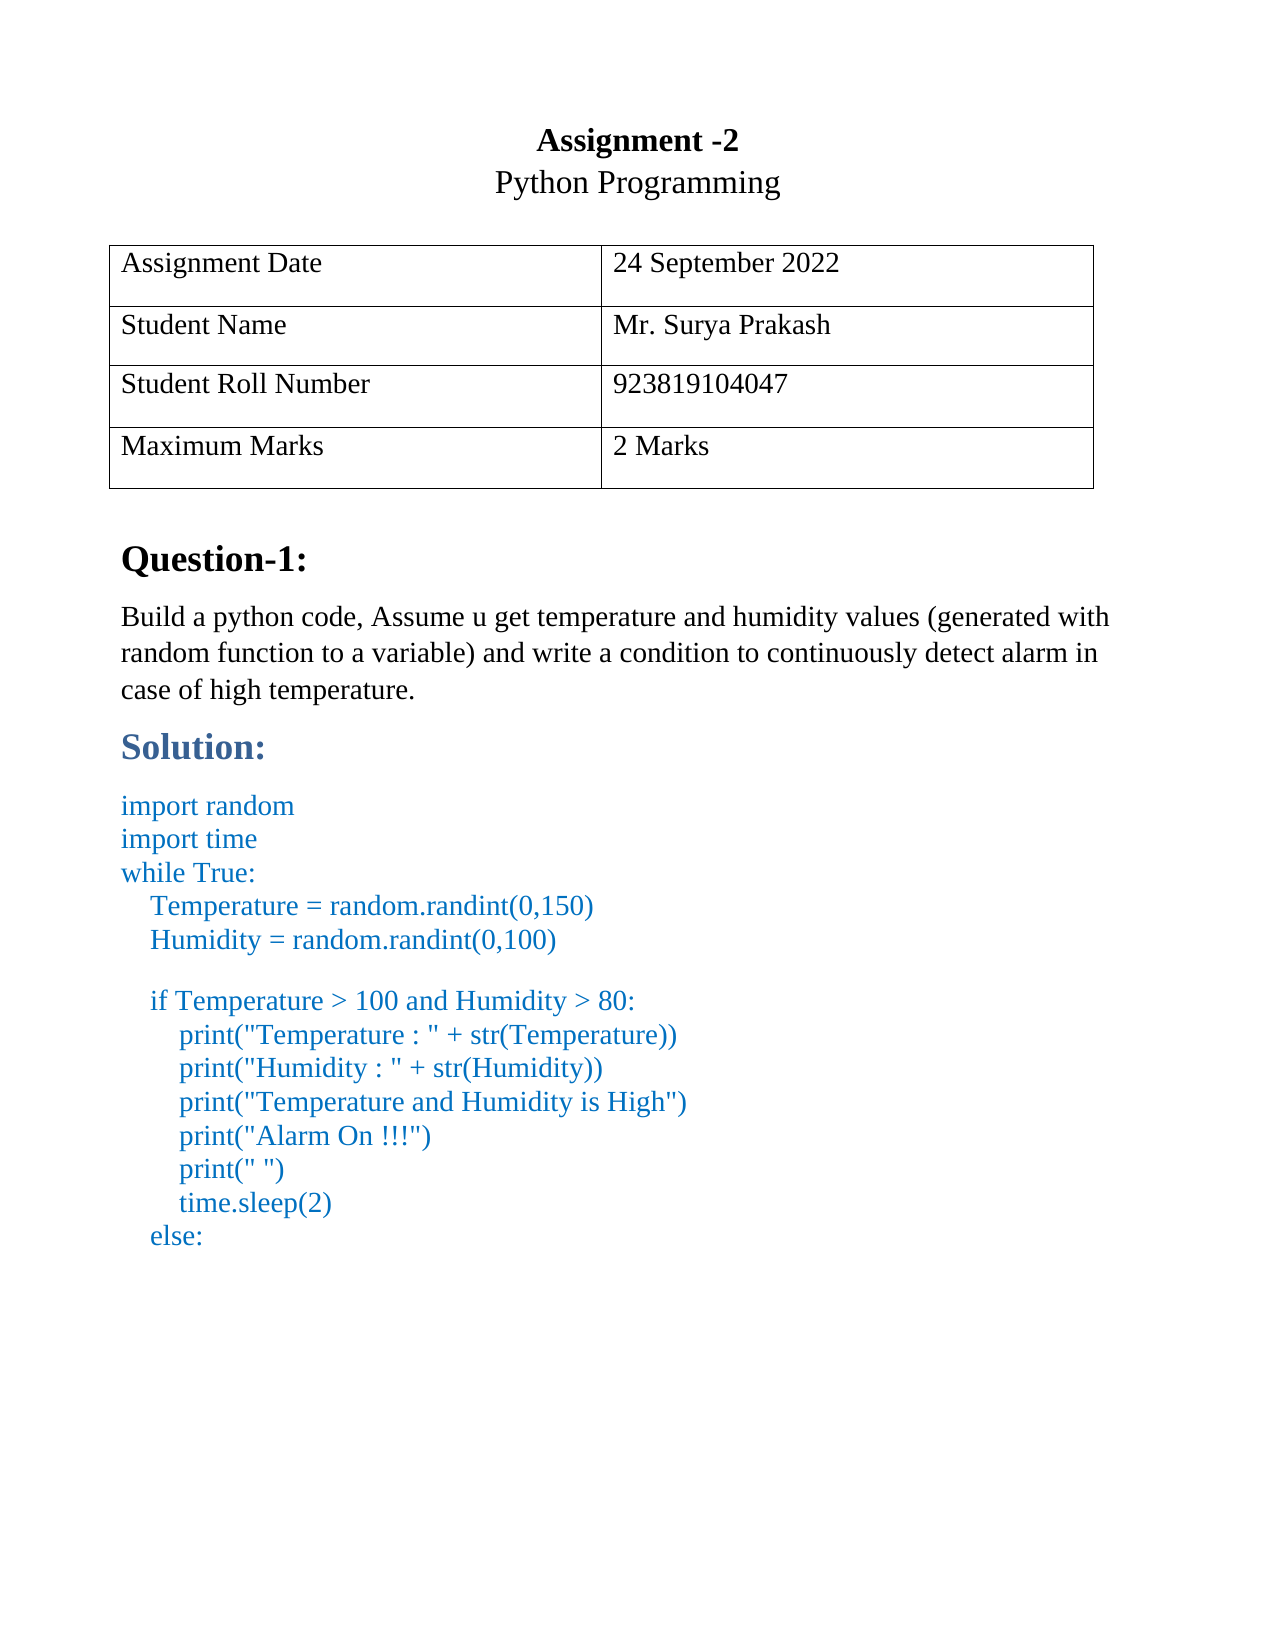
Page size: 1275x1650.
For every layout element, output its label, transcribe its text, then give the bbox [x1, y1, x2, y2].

text while True: [121, 855, 1154, 888]
table_header 24 September 2022 [602, 246, 1093, 306]
table_cell 2 Marks [602, 428, 1093, 488]
text Assignment -2 [121, 121, 1154, 159]
text Humidity = random.randint(0,100) [121, 922, 1154, 956]
text Solution: [121, 724, 1154, 768]
text print("Alarm On !!!") [121, 1118, 1154, 1151]
text Python Programming [121, 162, 1154, 200]
table_header Assignment Date [110, 246, 601, 306]
text time.sleep(2) [121, 1185, 1154, 1218]
text print(" ") [121, 1151, 1154, 1185]
table_cell 923819104047 [602, 366, 1093, 427]
table_cell Student Name [110, 307, 601, 365]
text import random [121, 788, 1154, 821]
table_cell Mr. Surya Prakash [602, 307, 1093, 365]
text print("Humidity : " + str(Humidity)) [121, 1051, 1154, 1084]
table_cell Student Roll Number [110, 366, 601, 427]
text Question-1: [121, 536, 1154, 579]
text Temperature = random.randint(0,150) [121, 888, 1154, 922]
text else: [121, 1218, 1154, 1252]
text print("Temperature and Humidity is High") [121, 1084, 1154, 1118]
text import time [121, 821, 1154, 855]
text Build a python code, Assume u get temperature and humidity values (generated with random function to a variable) and write a condition to continuously detect alarm in case of high temperature. [121, 599, 1154, 705]
table_cell Maximum Marks [110, 428, 601, 488]
text print("Temperature : " + str(Temperature)) [121, 1017, 1154, 1051]
text if Temperature > 100 and Humidity > 80: [121, 983, 1154, 1017]
